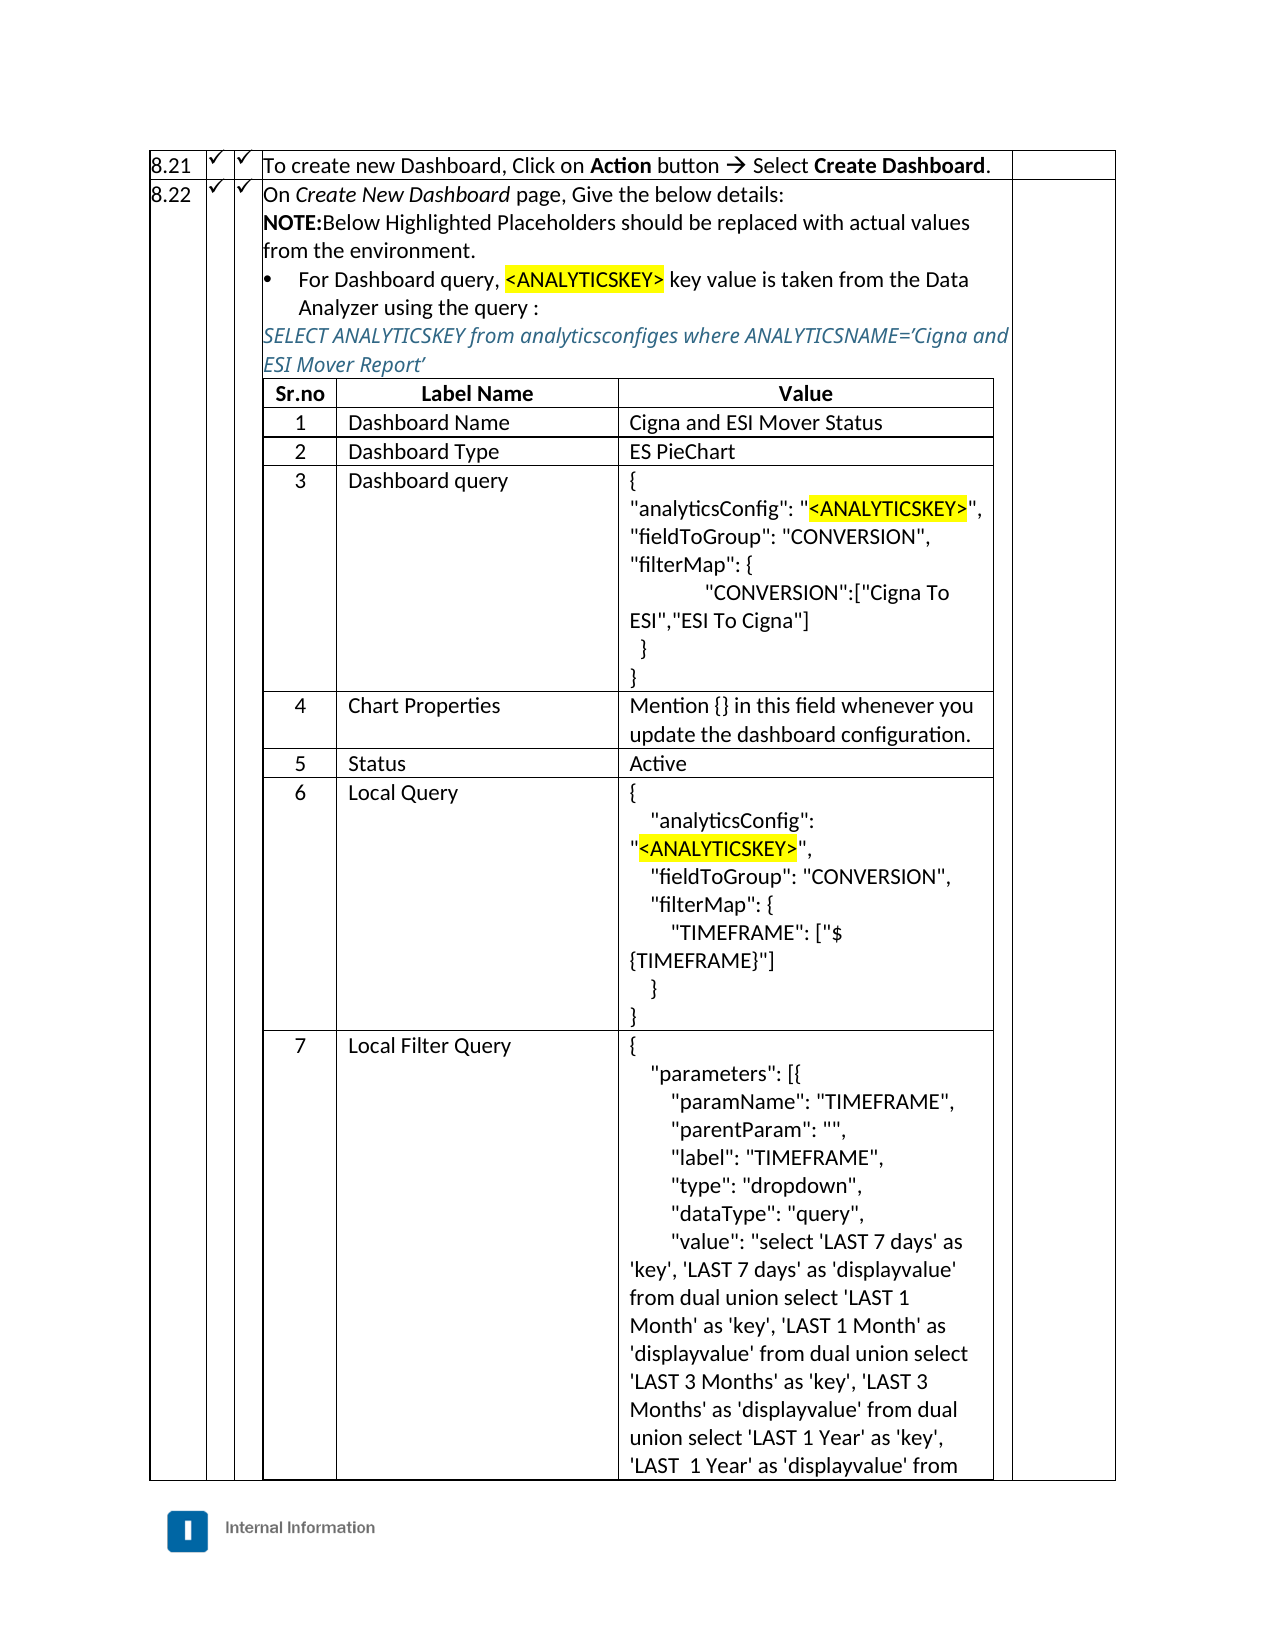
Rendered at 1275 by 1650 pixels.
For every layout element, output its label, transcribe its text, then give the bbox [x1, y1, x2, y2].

picture [150, 1510, 422, 1564]
table_cell [207, 151, 234, 179]
table_cell [235, 151, 262, 179]
table_cell [235, 180, 262, 1480]
table_cell [1013, 151, 1115, 179]
table_cell 8.22 [151, 180, 206, 1480]
table_cell To create new Dashboard, Click on Action button Select Create Dashboard. [263, 151, 1012, 179]
table_cell [207, 180, 234, 1480]
table_cell 8.21 [151, 151, 206, 179]
table_cell [1013, 180, 1115, 1480]
